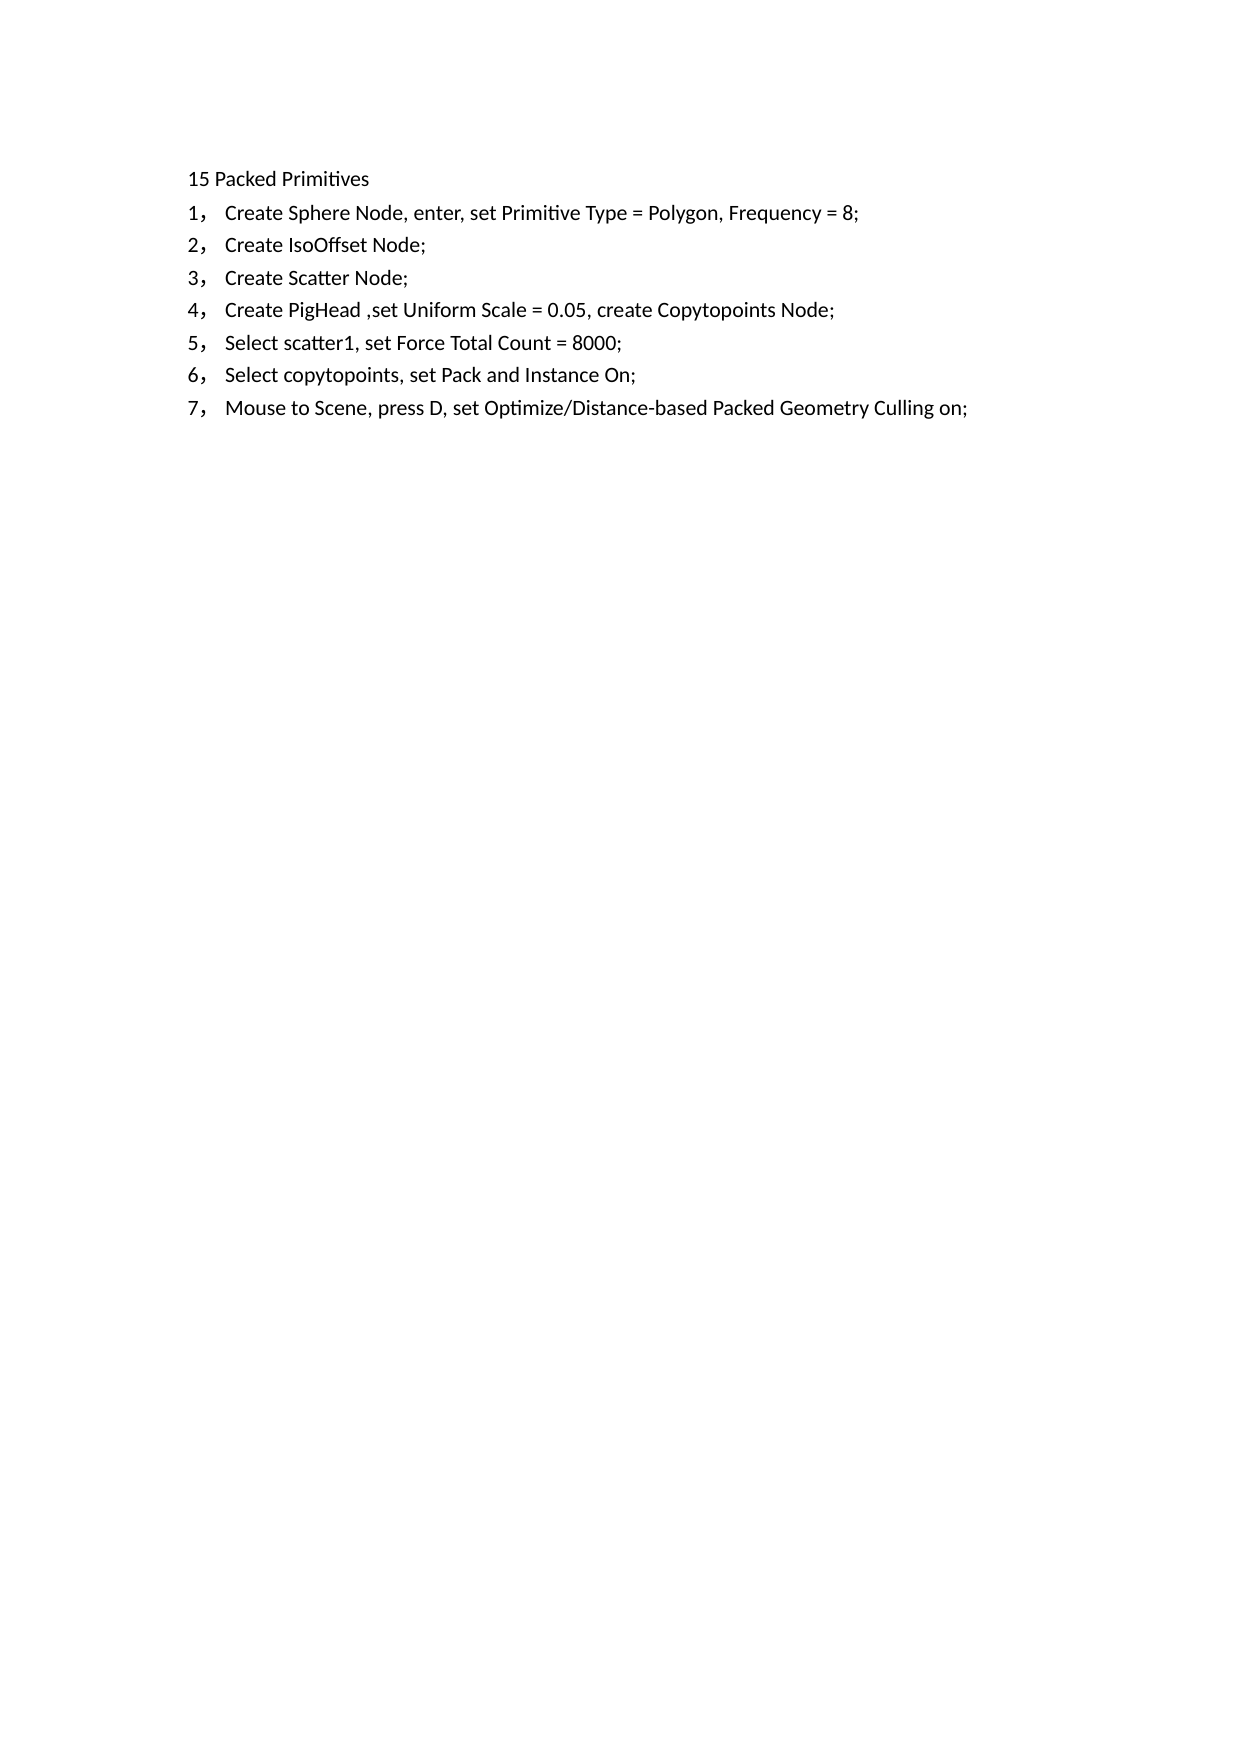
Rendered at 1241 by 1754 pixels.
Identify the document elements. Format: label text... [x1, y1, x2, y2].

list Select copytopoints, set Pack and Instance On; [187, 357, 1053, 389]
list Create Sphere Node, enter, set Primitive Type = Polygon, Frequency = 8; [187, 194, 1053, 227]
list Select scatter1, set Force Total Count = 8000; [187, 324, 1053, 357]
list Create IsoOffset Node; [187, 227, 1053, 259]
list Mouse to Scene, press D, set Optimize/Distance-based Packed Geometry Culling on; [187, 389, 1053, 422]
list Create PigHead ,set Uniform Scale = 0.05, create Copytopoints Node; [187, 292, 1053, 324]
text 15 Packed Primitives [187, 162, 1053, 194]
list Create Scatter Node; [187, 259, 1053, 292]
